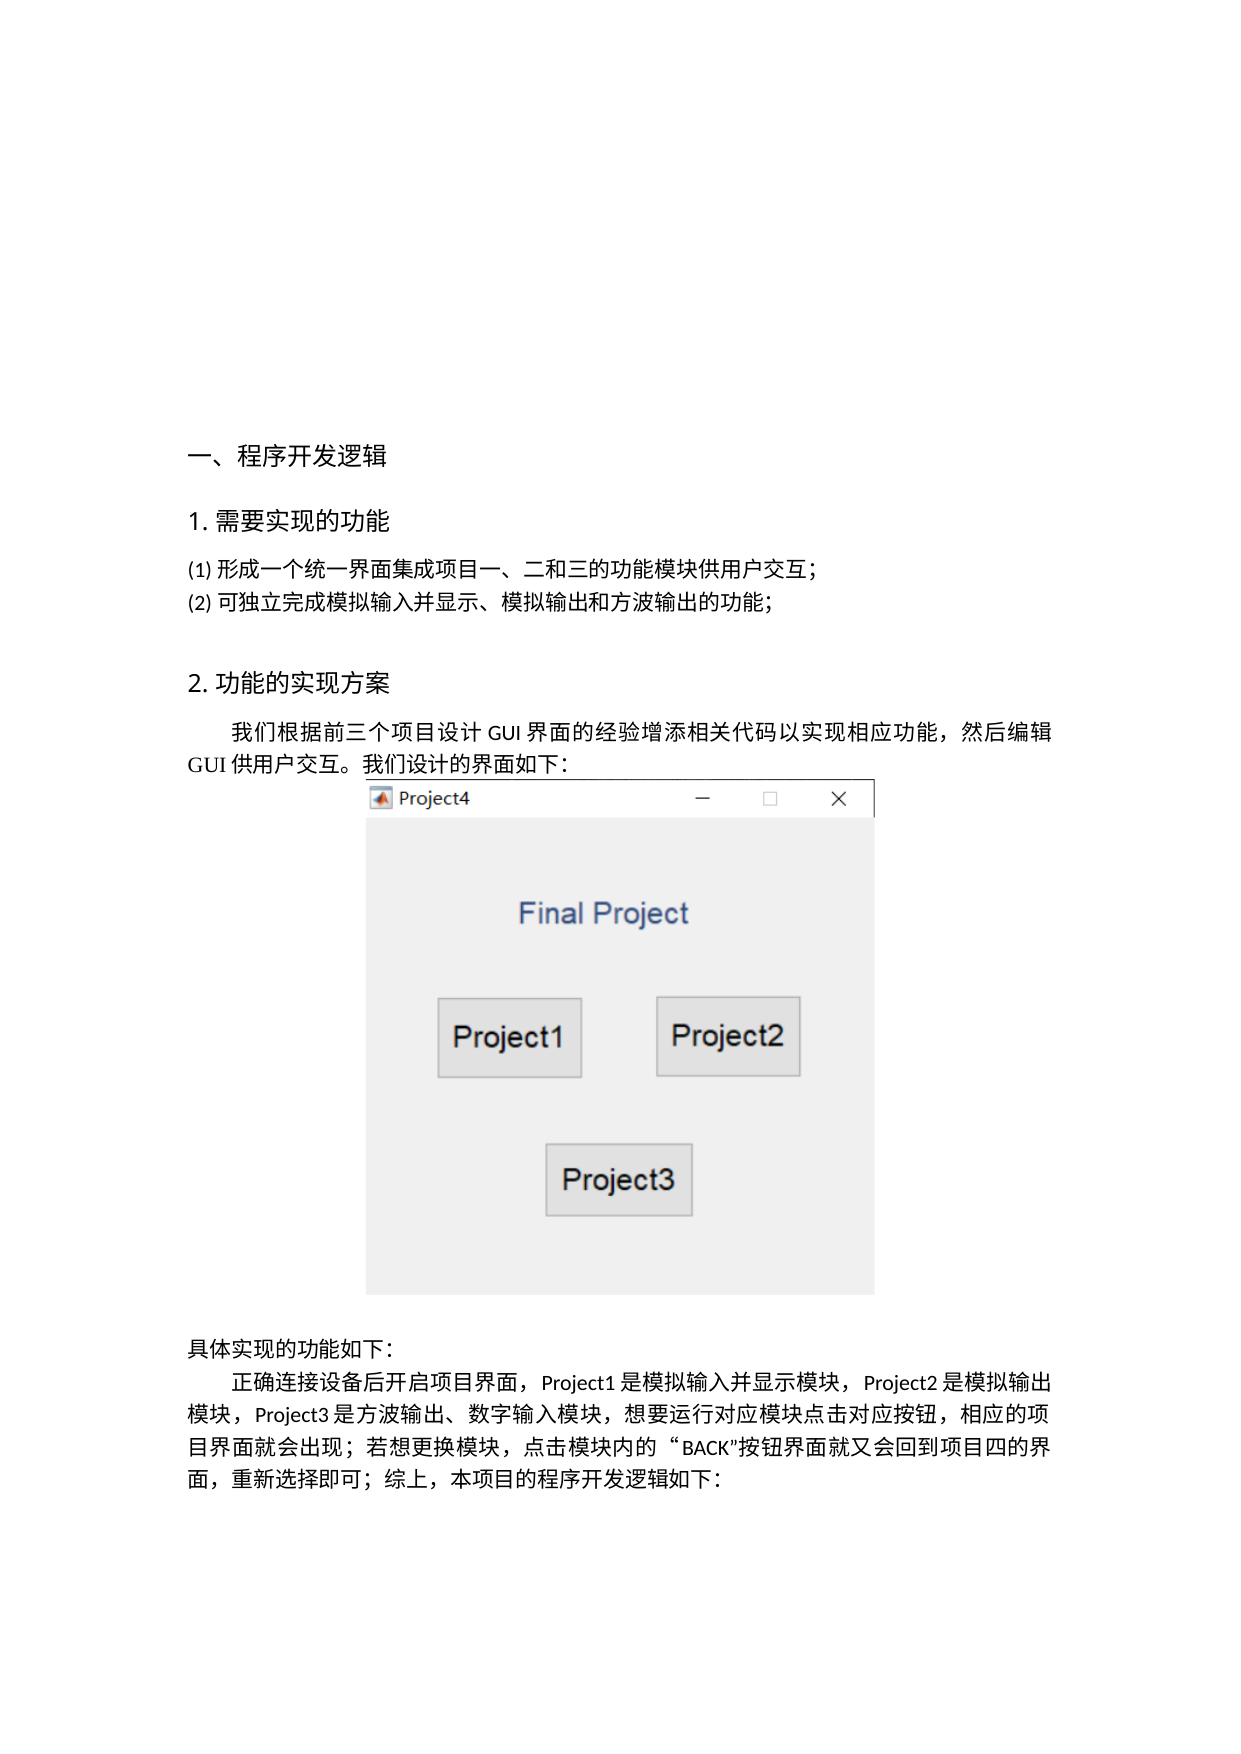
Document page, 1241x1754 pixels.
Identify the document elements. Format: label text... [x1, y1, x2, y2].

text 正确连接设备后开启项目界面，Project1是模拟输入并显示模块，Project2是模拟输出模块，Project3是方波输出、数字输入模块，想要运行对应模块点击对应按钮，相应的项目界面就会出现；若想更换模块，点击模块内的“BACK”按钮界面就又会回到项目四的界面，重新选择即可；综上，本项目的程序开发逻辑如下： [187, 1364, 1053, 1494]
text (2) 可独立完成模拟输入并显示、模拟输出和方波输出的功能； [187, 584, 1053, 617]
text 1. 需要实现的功能 [187, 487, 1053, 552]
picture [365, 779, 875, 1295]
text 2. 功能的实现方案 [187, 649, 1053, 714]
text 一、程序开发逻辑 [187, 422, 1053, 487]
text 我们根据前三个项目设计GUI界面的经验增添相关代码以实现相应功能，然后编辑GUI供用户交互。我们设计的界面如下： [187, 714, 1053, 779]
text (1) 形成一个统一界面集成项目一、二和三的功能模块供用户交互； [187, 552, 1053, 584]
text 具体实现的功能如下： [187, 1332, 1053, 1364]
